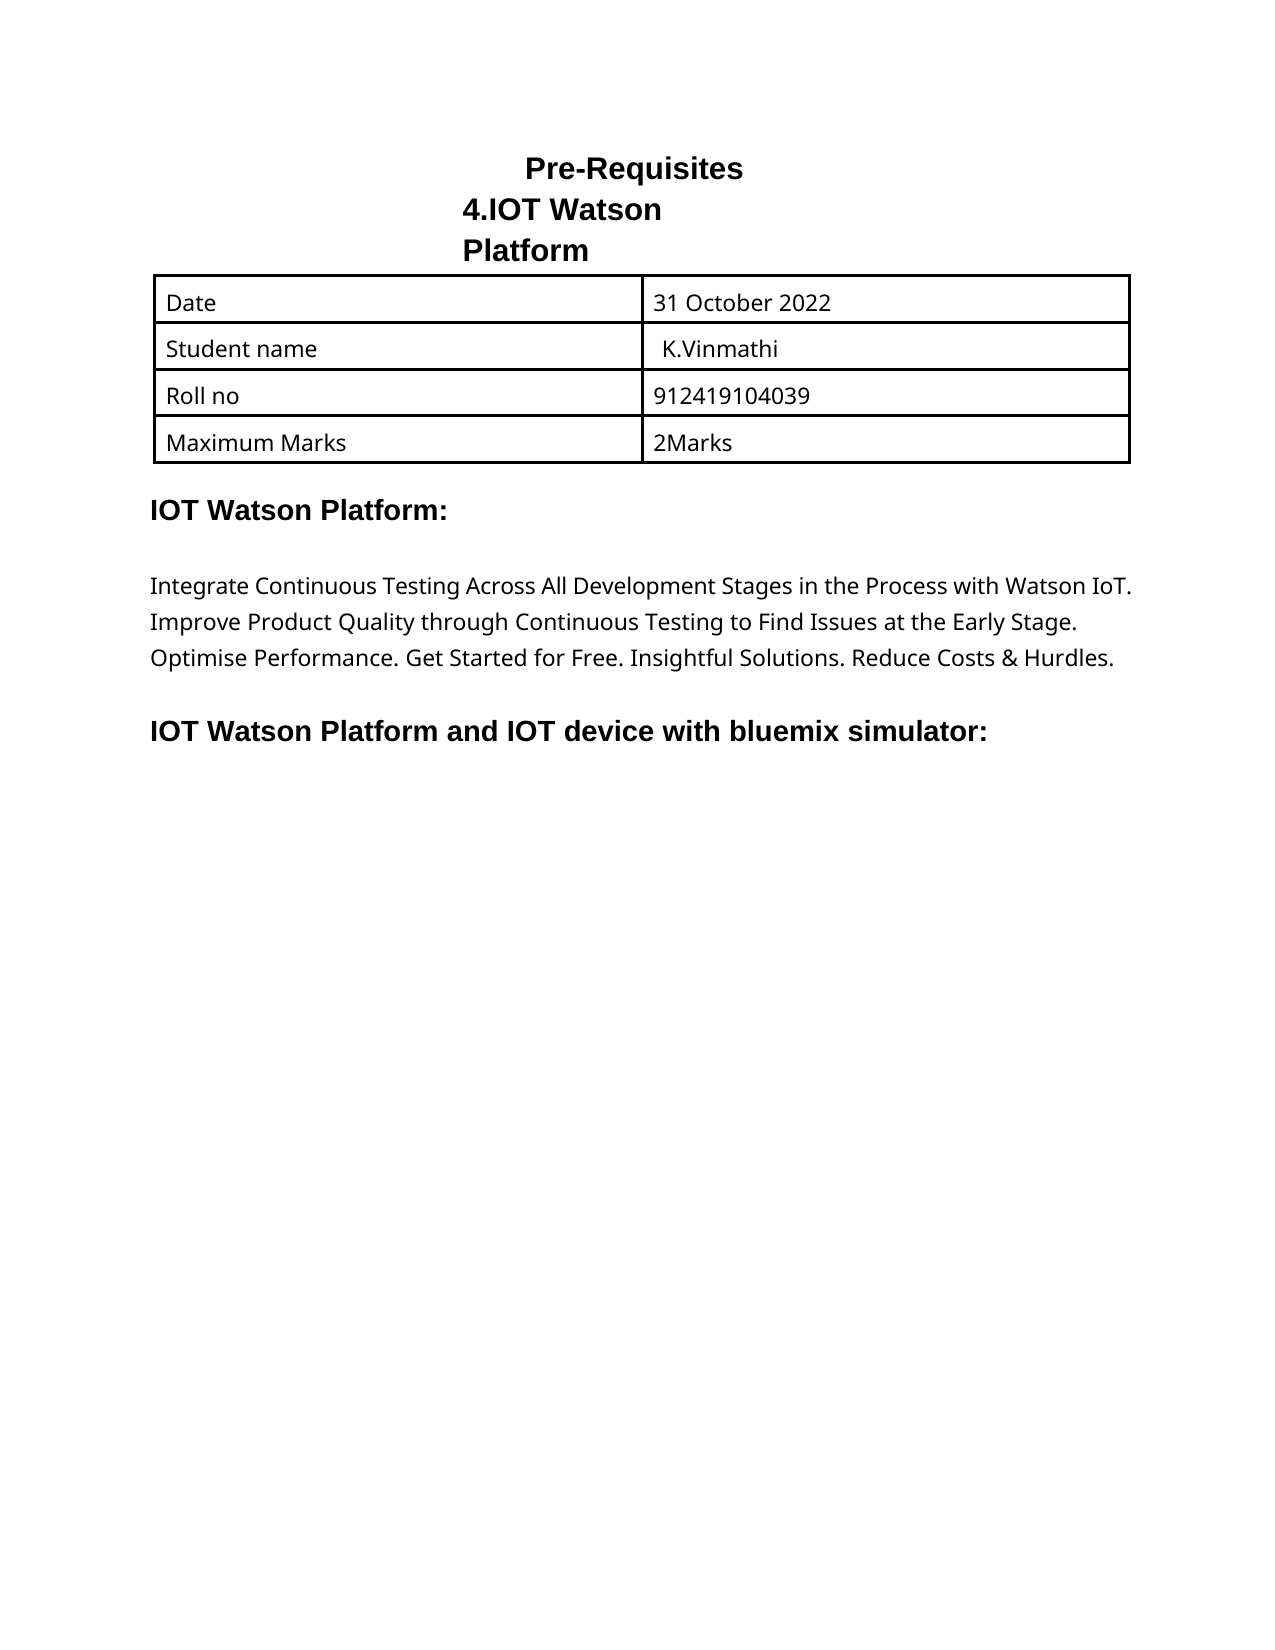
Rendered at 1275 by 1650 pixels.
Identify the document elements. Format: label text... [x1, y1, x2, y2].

table_cell Student name [156, 324, 641, 367]
title Pre-Requisites 4.IOT Watson Platform [462, 150, 797, 268]
table_cell 2Marks [644, 417, 1128, 461]
table_cell K.Vinmathi [644, 324, 1128, 367]
subtitle IOT Watson Platform: [150, 493, 1139, 527]
table_cell Roll no [156, 371, 641, 414]
table_cell Maximum Marks [156, 417, 641, 461]
text Integrate Continuous Testing Across All Development Stages in the Process with Watson IoT. Improve Product Quality through Continuous Testing to Find Issues at the Early Stage. [150, 570, 1139, 637]
subtitle IOT Watson Platform and IOT device with bluemix simulator: [150, 714, 1139, 747]
table_cell 912419104039 [644, 371, 1128, 414]
table_header 31 October 2022 [644, 277, 1128, 321]
text Optimise Performance. Get Started for Free. Insightful Solutions. Reduce Costs & Hurdles. [150, 642, 1139, 673]
table_header Date [156, 277, 641, 321]
